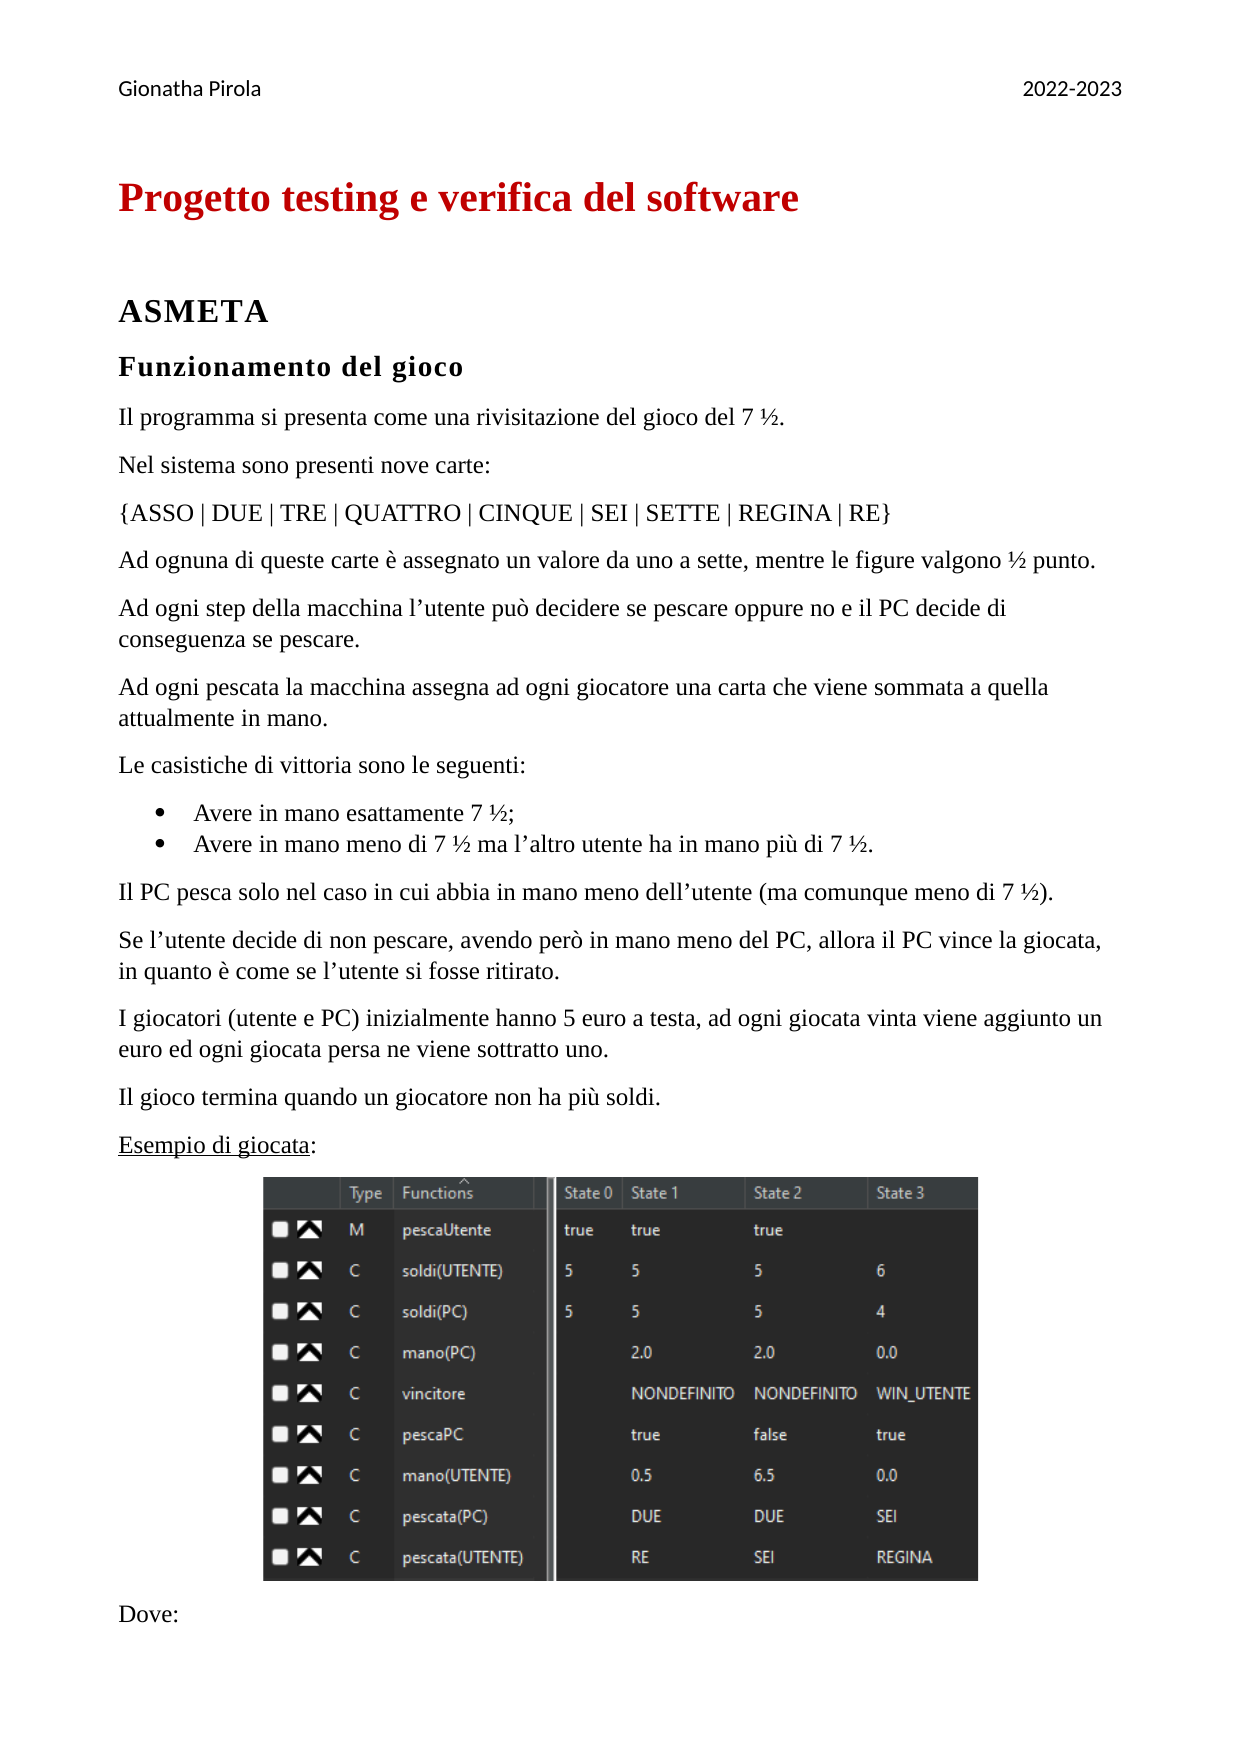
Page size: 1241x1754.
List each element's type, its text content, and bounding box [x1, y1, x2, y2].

text Dove: [118, 1599, 1122, 1628]
text Nel sistema sono presenti nove carte: [118, 450, 1122, 479]
text Se l’utente decide di non pescare, avendo però in mano meno del PC, allora il PC vince la giocata, in quanto è come se l’utente si fosse ritirato. [118, 925, 1122, 984]
text Ad ogni step della macchina l’utente può decidere se pescare oppure no e il PC decide di conseguenza se pescare. [118, 593, 1122, 653]
text Il programma si presenta come una rivisitazione del gioco del 7 ½. [118, 402, 1122, 431]
text {ASSO | DUE | TRE | QUATTRO | CINQUE | SEI | SETTE | REGINA | RE} [118, 498, 1122, 526]
text Il PC pesca solo nel caso in cui abbia in mano meno dell’utente (ma comunque meno di 7 ½). [118, 877, 1122, 906]
text Esempio di giocata: [118, 1130, 1122, 1159]
text Funzionamento del gioco [118, 349, 1122, 383]
text ASMETA [118, 291, 1122, 330]
picture [262, 1177, 979, 1581]
list Avere in mano meno di 7 ½ ma l’altro utente ha in mano più di 7 ½. [156, 829, 1122, 858]
text I giocatori (utente e PC) inizialmente hanno 5 euro a testa, ad ogni giocata vinta viene aggiunto un euro ed ogni giocata persa ne viene sottratto uno. [118, 1003, 1122, 1063]
list Avere in mano esattamente 7 ½; [156, 798, 1122, 827]
text Ad ogni pescata la macchina assegna ad ogni giocatore una carta che viene sommata a quella attualmente in mano. [118, 672, 1122, 732]
text Le casistiche di vittoria sono le seguenti: [118, 751, 1122, 779]
text Ad ognuna di queste carte è assegnato un valore da uno a sette, mentre le figure valgono ½ punto. [118, 545, 1122, 574]
subtitle Progetto testing e verifica del software [118, 173, 1122, 221]
text Il gioco termina quando un giocatore non ha più soldi. [118, 1082, 1122, 1111]
